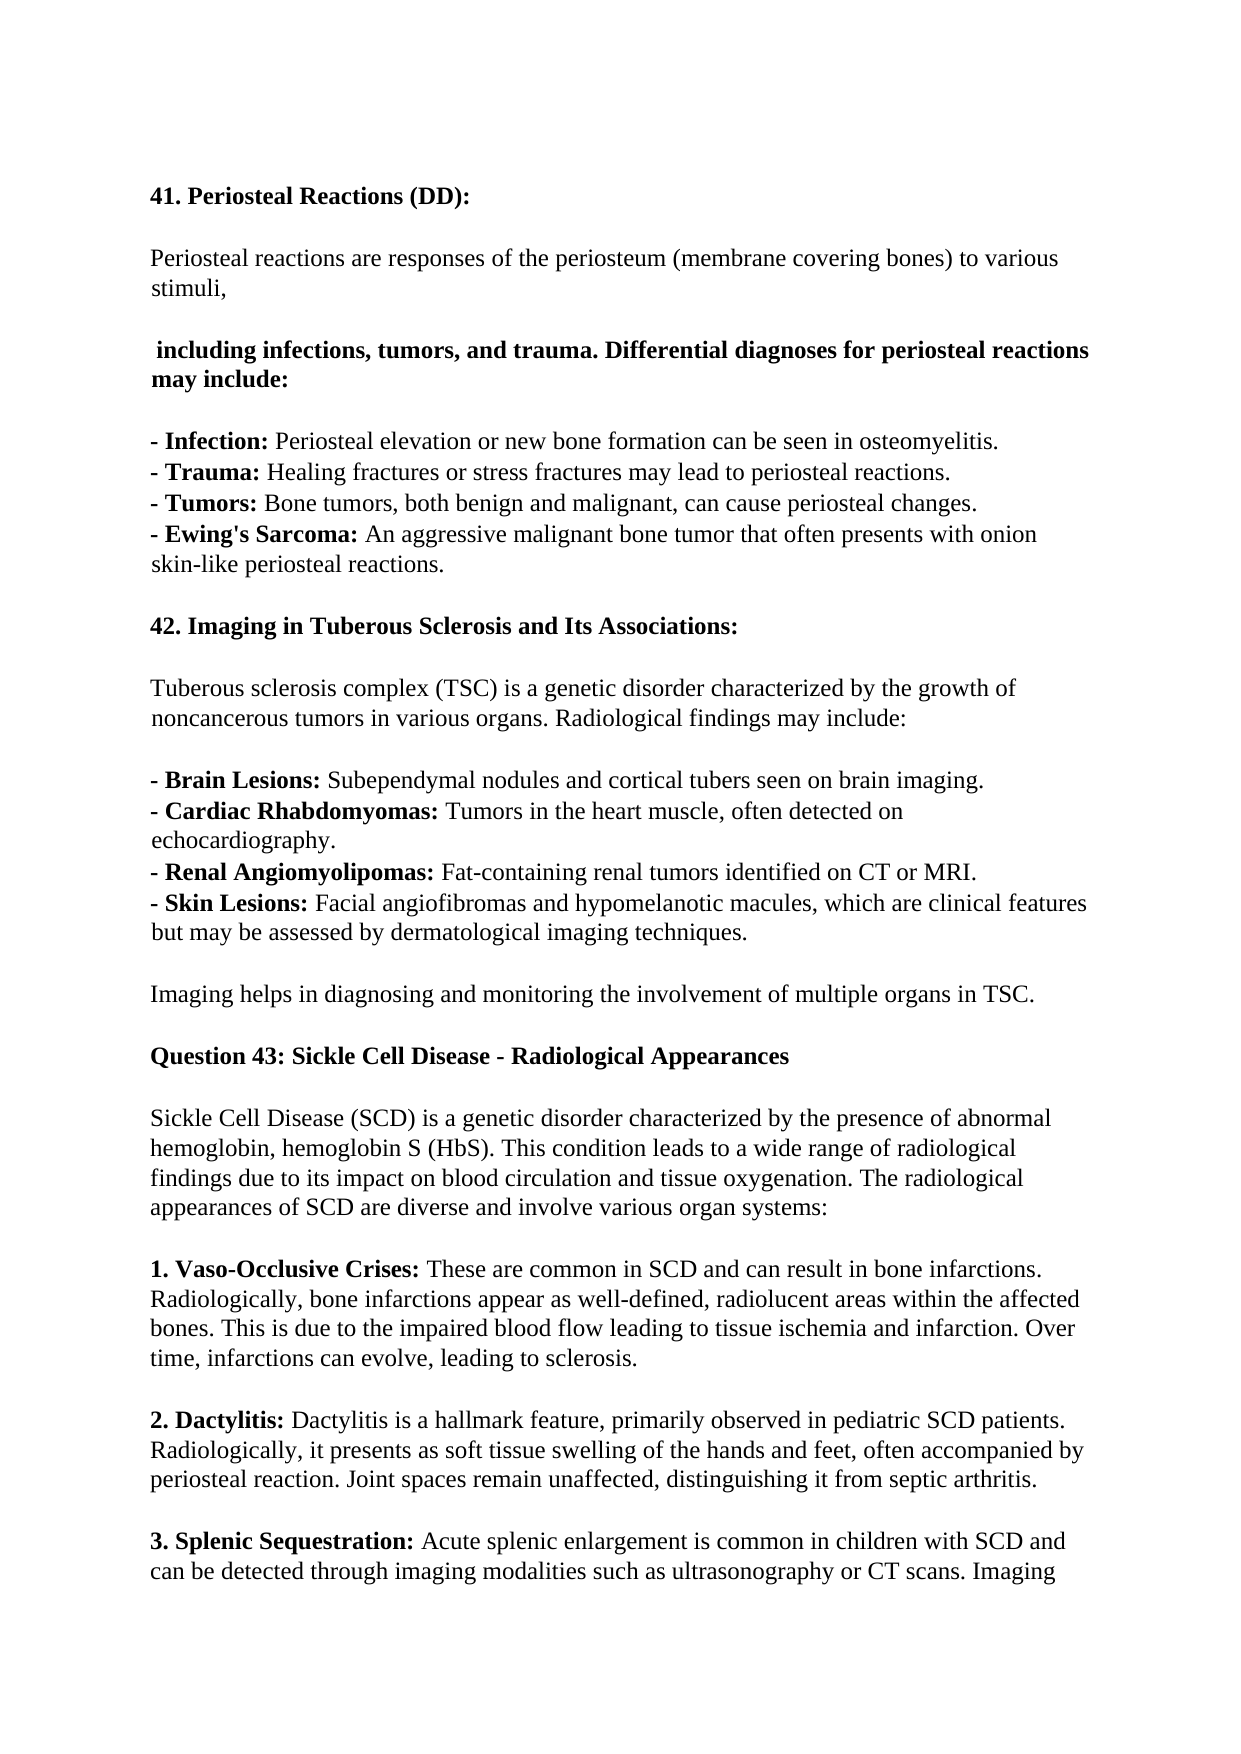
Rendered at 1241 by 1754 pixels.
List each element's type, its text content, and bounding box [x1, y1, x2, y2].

text Tuberous sclerosis complex (TSC) is a genetic disorder characterized by the growth of noncancerous tumors in various organs. Radiological findings may include: [150, 673, 1090, 732]
text - Skin Lesions: Facial angiofibromas and hypomelanotic macules, which are clinical features but may be assessed by dermatological imaging techniques. [150, 888, 1090, 946]
text - Renal Angiomyolipomas: Fat-containing renal tumors identified on CT or MRI. [150, 857, 1090, 885]
text - Tumors: Bone tumors, both benign and malignant, can cause periosteal changes. [150, 488, 1090, 517]
text - Ewing's Sarcoma: An aggressive malignant bone tumor that often presents with onion skin-like periosteal reactions. [150, 519, 1090, 578]
text 41. Periosteal Reactions (DD): [150, 181, 1090, 210]
text - Infection: Periosteal elevation or new bone formation can be seen in osteomyelitis. [150, 426, 1090, 455]
text - Trauma: Healing fractures or stress fractures may lead to periosteal reactions. [150, 457, 1090, 486]
text 1. Vaso-Occlusive Crises: These are common in SCD and can result in bone infarctions. Radiologically, bone infarctions appear as well-defined, radiolucent areas within the affected bones. This is due to the impaired blood flow leading to tissue ischemia and infarction. Over time, infarctions can evolve, leading to sclerosis. [150, 1254, 1090, 1372]
text 42. Imaging in Tuberous Sclerosis and Its Associations: [150, 611, 1090, 640]
text Question 43: Sickle Cell Disease - Radiological Appearances [150, 1041, 1090, 1070]
text Periosteal reactions are responses of the periosteum (membrane covering bones) to various stimuli, [150, 243, 1090, 301]
text Sickle Cell Disease (SCD) is a genetic disorder characterized by the presence of abnormal hemoglobin, hemoglobin S (HbS). This condition leads to a wide range of radiological findings due to its impact on blood circulation and tissue oxygenation. The radiological appearances of SCD are diverse and involve various organ systems: [150, 1103, 1090, 1221]
text 2. Dactylitis: Dactylitis is a hallmark feature, primarily observed in pediatric SCD patients. Radiologically, it presents as soft tissue swelling of the hands and feet, often accompanied by periosteal reaction. Joint spaces remain unaffected, distinguishing it from septic arthritis. [150, 1405, 1090, 1493]
text - Cardiac Rhabdomyomas: Tumors in the heart muscle, often detected on echocardiography. [150, 796, 1090, 854]
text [150, 1526, 1090, 1585]
text - Brain Lesions: Subependymal nodules and cortical tubers seen on brain imaging. [150, 765, 1090, 794]
text including infections, tumors, and trauma. Differential diagnoses for periosteal reactions may include: [150, 335, 1090, 393]
text Imaging helps in diagnosing and monitoring the involvement of multiple organs in TSC. [150, 979, 1090, 1008]
